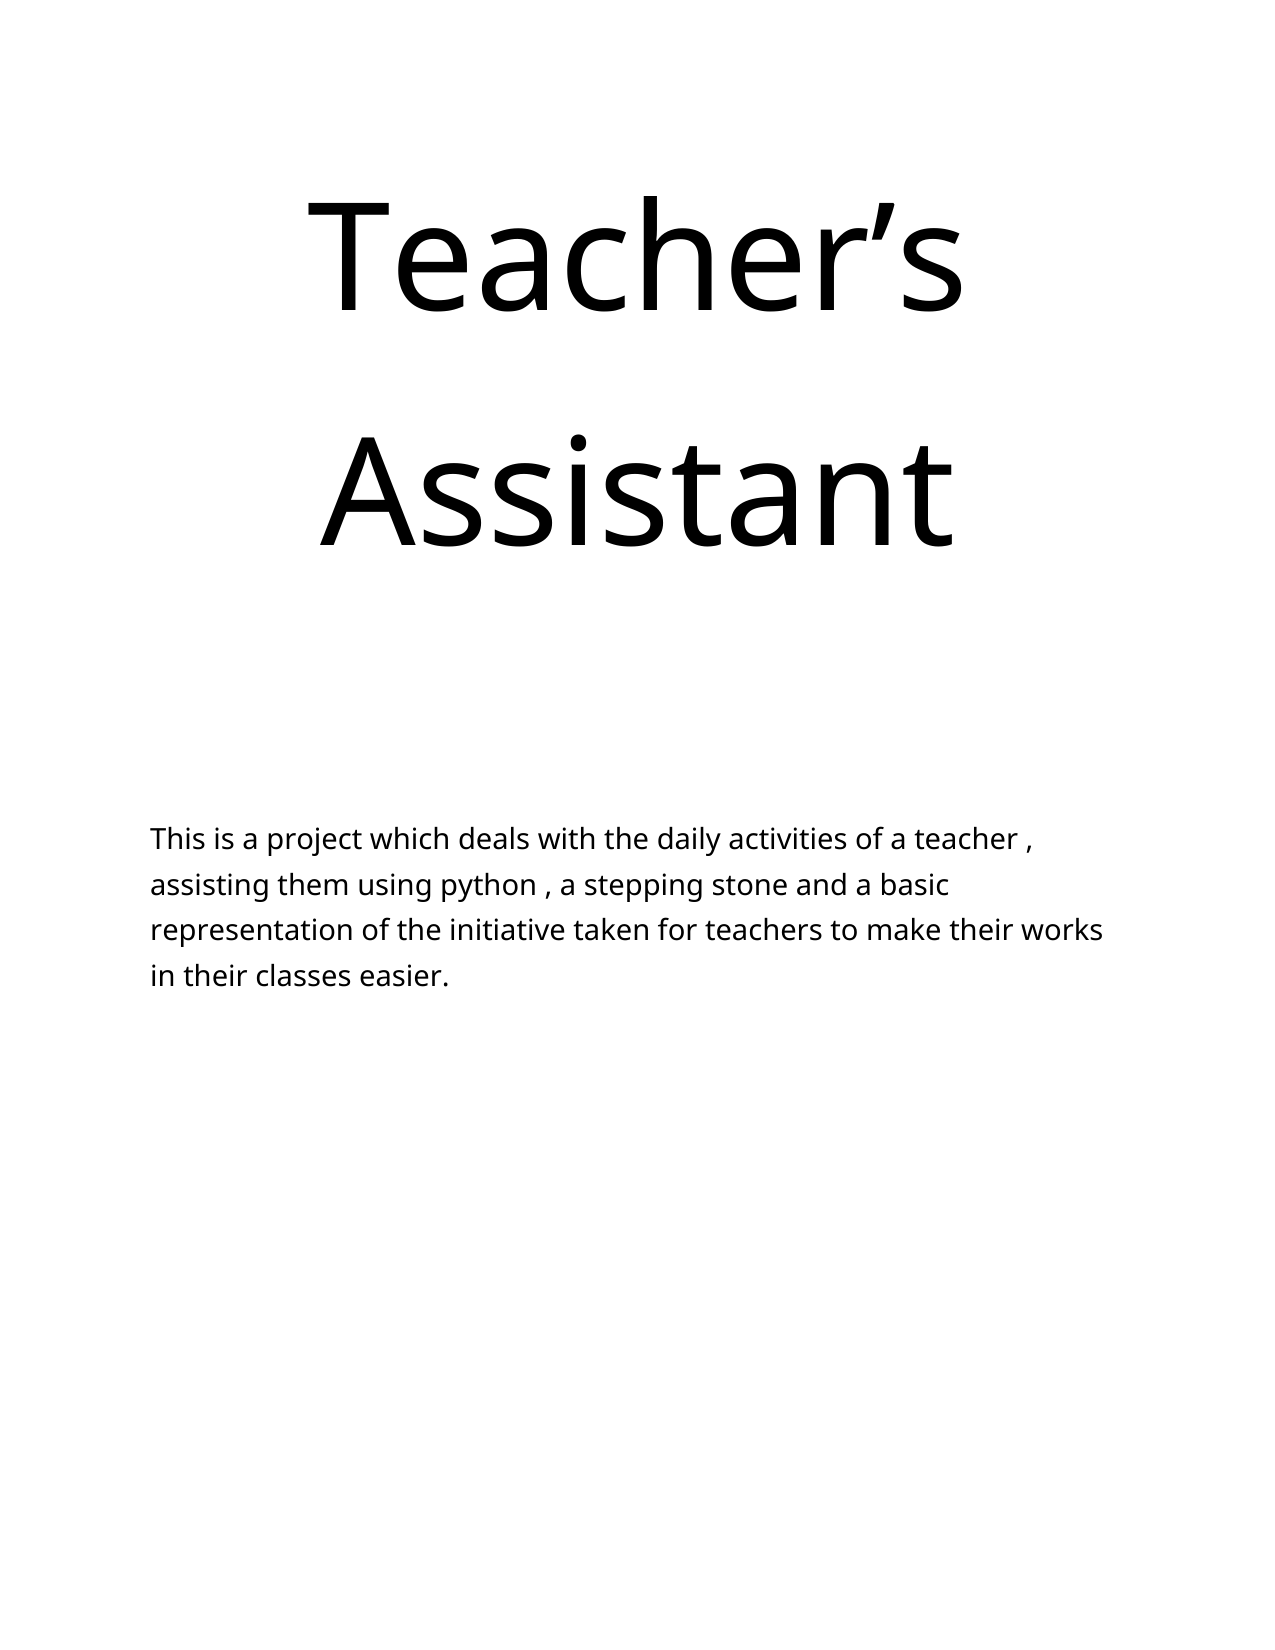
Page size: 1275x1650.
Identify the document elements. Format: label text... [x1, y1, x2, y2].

text Teacher’s Assistant [150, 150, 1125, 589]
text This is a project which deals with the daily activities of a teacher , assisting them using python , a stepping stone and a basic representation of the initiative taken for teachers to make their works in their classes easier. [150, 818, 1125, 995]
